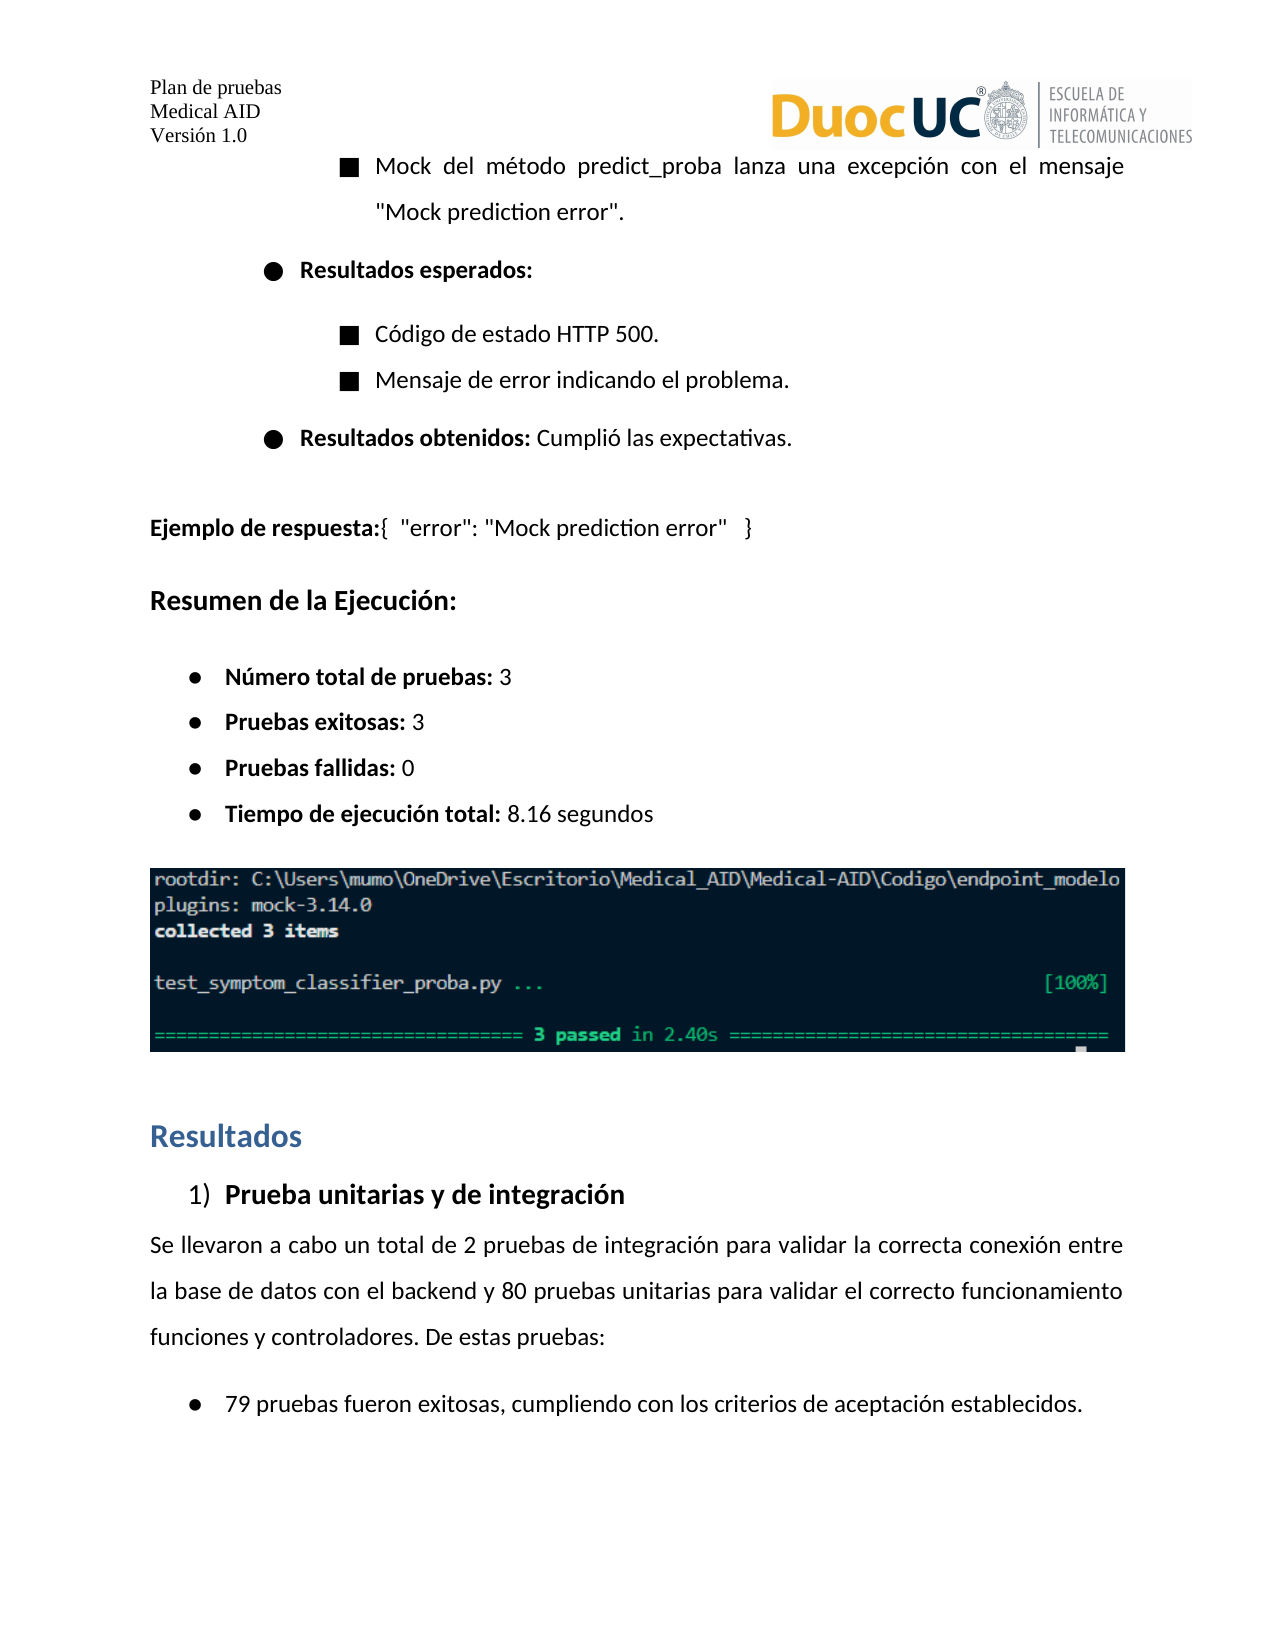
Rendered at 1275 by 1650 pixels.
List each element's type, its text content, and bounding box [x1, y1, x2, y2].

list Código de estado HTTP 500. [337, 318, 1125, 349]
list Número total de pruebas: 3 [187, 661, 1125, 691]
subtitle Resultados [150, 1115, 1125, 1156]
list Mock del método predict_proba lanza una excepción con el mensaje "Mock prediction error". [337, 150, 1125, 226]
list Prueba unitarias y de integración [187, 1176, 1125, 1212]
list Mensaje de error indicando el problema. [337, 364, 1125, 394]
picture [150, 868, 1125, 1052]
subtitle Resumen de la Ejecución: [150, 582, 1125, 618]
list Pruebas fallidas: 0 [187, 752, 1125, 783]
list 79 pruebas fueron exitosas, cumpliendo con los criterios de aceptación establecidos. [187, 1388, 1125, 1418]
list Tiempo de ejecución total: 8.16 segundos [187, 798, 1125, 828]
list Resultados esperados: [262, 241, 1125, 293]
text Ejemplo de respuesta:{ "error": "Mock prediction error" } [150, 512, 1125, 542]
list Resultados obtenidos: Cumplió las expectativas. [262, 410, 1125, 461]
text Se llevaron a cabo un total de 2 pruebas de integración para validar la correcta conexión entre la base de datos con el backend y 80 pruebas unitarias para validar el correcto funcionamiento funciones y controladores. De estas pruebas: [150, 1230, 1125, 1352]
list Pruebas exitosas: 3 [187, 707, 1125, 737]
picture [771, 79, 1193, 150]
